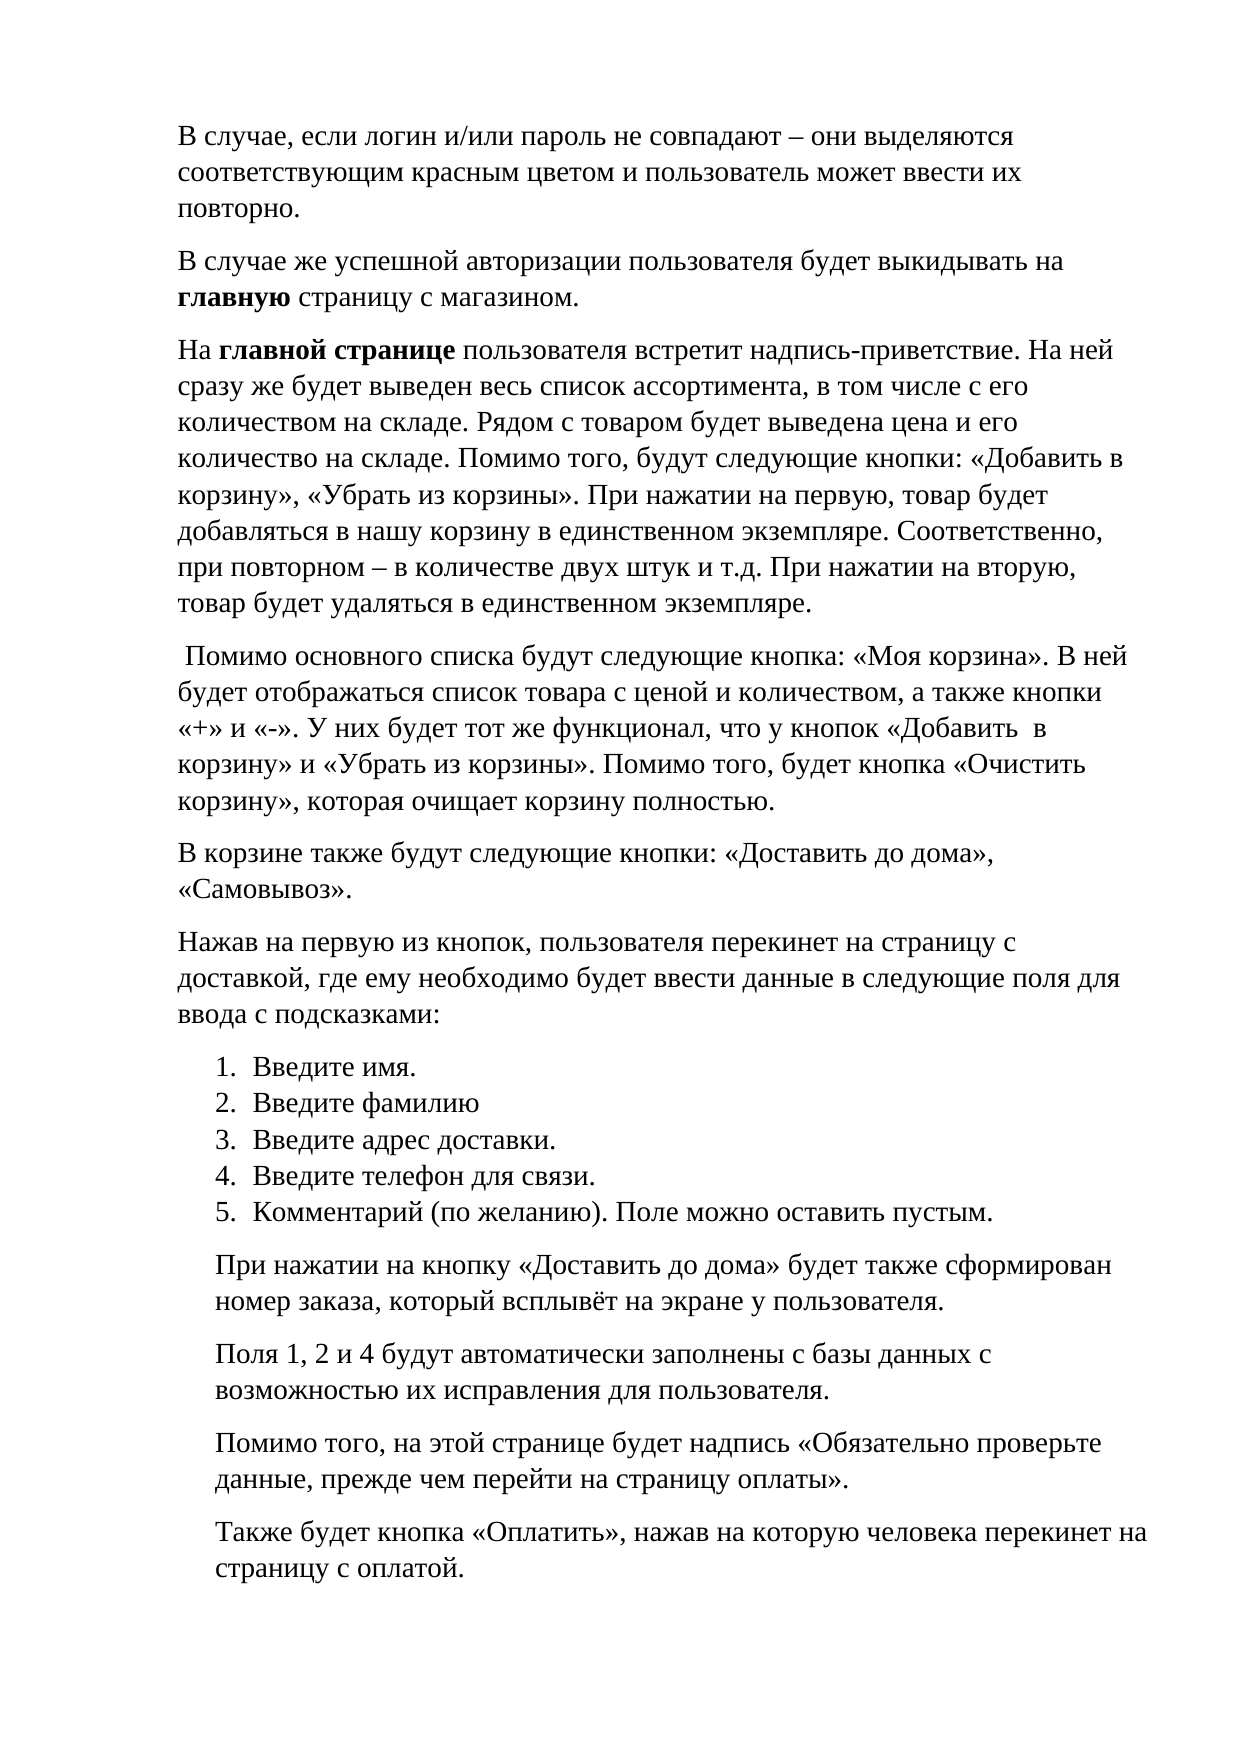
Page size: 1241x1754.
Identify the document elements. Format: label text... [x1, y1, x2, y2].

text В случае, если логин и/или пароль не совпадают – они выделяются соответствующим красным цветом и пользователь может ввести их повторно. [177, 118, 1152, 224]
text Нажав на первую из кнопок, пользователя перекинет на страницу с доставкой, где ему необходимо будет ввести данные в следующие поля для ввода с подсказками: [177, 924, 1152, 1030]
list Введите адрес доставки. [215, 1122, 1152, 1155]
text Поля 1, 2 и 4 будут автоматически заполнены с базы данных с возможностью их исправления для пользователя. [215, 1336, 1152, 1406]
text В случае же успешной авторизации пользователя будет выкидывать на главную страницу с магазином. [177, 243, 1152, 313]
text Также будет кнопка «Оплатить», нажав на которую человека перекинет на страницу с оплатой. [215, 1514, 1152, 1583]
list Введите телефон для связи. [215, 1158, 1152, 1191]
text Помимо того, на этой странице будет надпись «Обязательно проверьте данные, прежде чем перейти на страницу оплаты». [215, 1425, 1152, 1494]
list Введите имя. [215, 1049, 1152, 1083]
text На главной странице пользователя встретит надпись-приветствие. На ней сразу же будет выведен весь список ассортимента, в том числе с его количеством на складе. Рядом с товаром будет выведена цена и его количество на складе. Помимо того, будут следующие кнопки: «Добавить в корзину», «Убрать из корзины». При нажатии на первую, товар будет добавляться в нашу корзину в единственном экземпляре. Соответственно, при повторном – в количестве двух штук и т.д. При нажатии на вторую, товар будет удаляться в единственном экземпляре. [177, 332, 1152, 619]
text Помимо основного списка будут следующие кнопка: «Моя корзина». В ней будет отображаться список товара с ценой и количеством, а также кнопки «+» и «-». У них будет тот же функционал, что у кнопок «Добавить в корзину» и «Убрать из корзины». Помимо того, будет кнопка «Очистить корзину», которая очищает корзину полностью. [177, 638, 1152, 816]
text В корзине также будут следующие кнопки: «Доставить до дома», «Самовывоз». [177, 835, 1152, 905]
list Введите фамилию [215, 1086, 1152, 1119]
text При нажатии на кнопку «Доставить до дома» будет также сформирован номер заказа, который всплывёт на экране у пользователя. [215, 1247, 1152, 1317]
list Комментарий (по желанию). Поле можно оставить пустым. [215, 1194, 1152, 1228]
